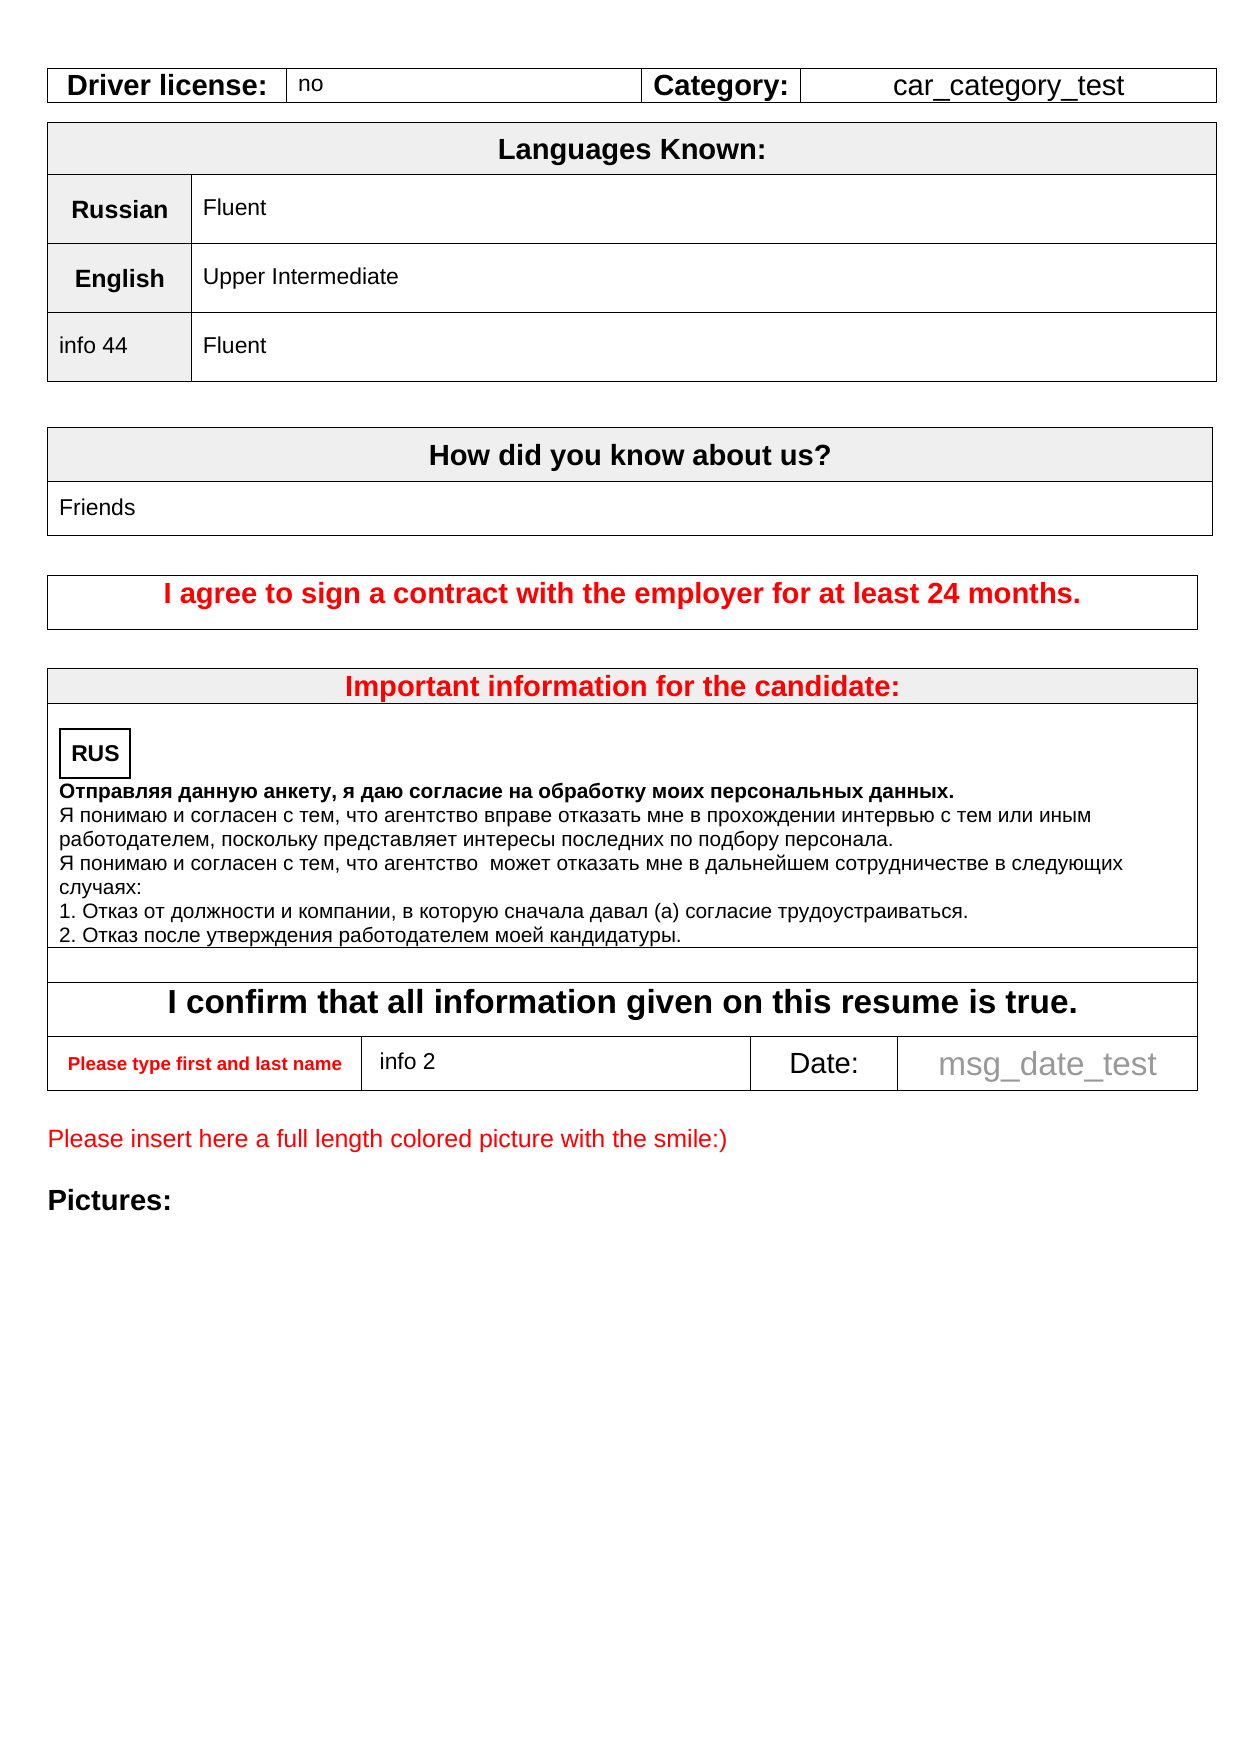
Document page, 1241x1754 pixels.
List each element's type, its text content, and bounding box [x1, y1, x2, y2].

text Pictures: [47, 1183, 1208, 1217]
table_cell [48, 948, 1197, 982]
table_header car_category_test [801, 69, 1216, 102]
table_cell I confirm that all information given on this resume is true. [48, 983, 1197, 1036]
table_cell info 2 [362, 1037, 750, 1090]
table_header I agree to sign a contract with the employer for at least 24 months. [48, 576, 1197, 629]
table_cell Date: [751, 1037, 897, 1090]
table_cell msg_date_test [898, 1037, 1197, 1090]
table_cell info 44 [48, 313, 191, 381]
table_header Driver license: [48, 69, 286, 102]
table_header Category: [642, 69, 800, 102]
table_cell Russian [48, 175, 191, 243]
table_header no [287, 69, 641, 102]
table_cell Upper Intermediate [192, 244, 1216, 312]
table_header How did you know about us? [48, 428, 1212, 481]
table_cell Fluent [192, 175, 1216, 243]
table_cell English [48, 244, 191, 312]
table_cell Отправляя данную анкету, я даю согласие на обработку моих персональных данных. Я понимаю и согласен с тем, что агентство вправе отказать мне в прохождении интервью с тем или иным работодателем, поскольку представляет интересы последних по подбору персонала. Я понимаю и согласен с тем, что агентство может отказать мне в дальнейшем сотрудничестве в следующих случаях: 1. Отказ от должности и компании, в которую сначала давал (а) согласие трудоустраиваться. 2. Отказ после утверждения работодателем моей кандидатуры. [48, 704, 1197, 947]
table_cell Friends [48, 482, 1212, 535]
table_header Important information for the candidate: [48, 669, 1197, 703]
table_cell Please type first and last name [48, 1037, 361, 1090]
text Please insert here a full length colored picture with the smile:) [47, 1124, 1208, 1153]
table_cell Fluent [192, 313, 1216, 381]
table_header Languages Known: [48, 123, 1216, 174]
